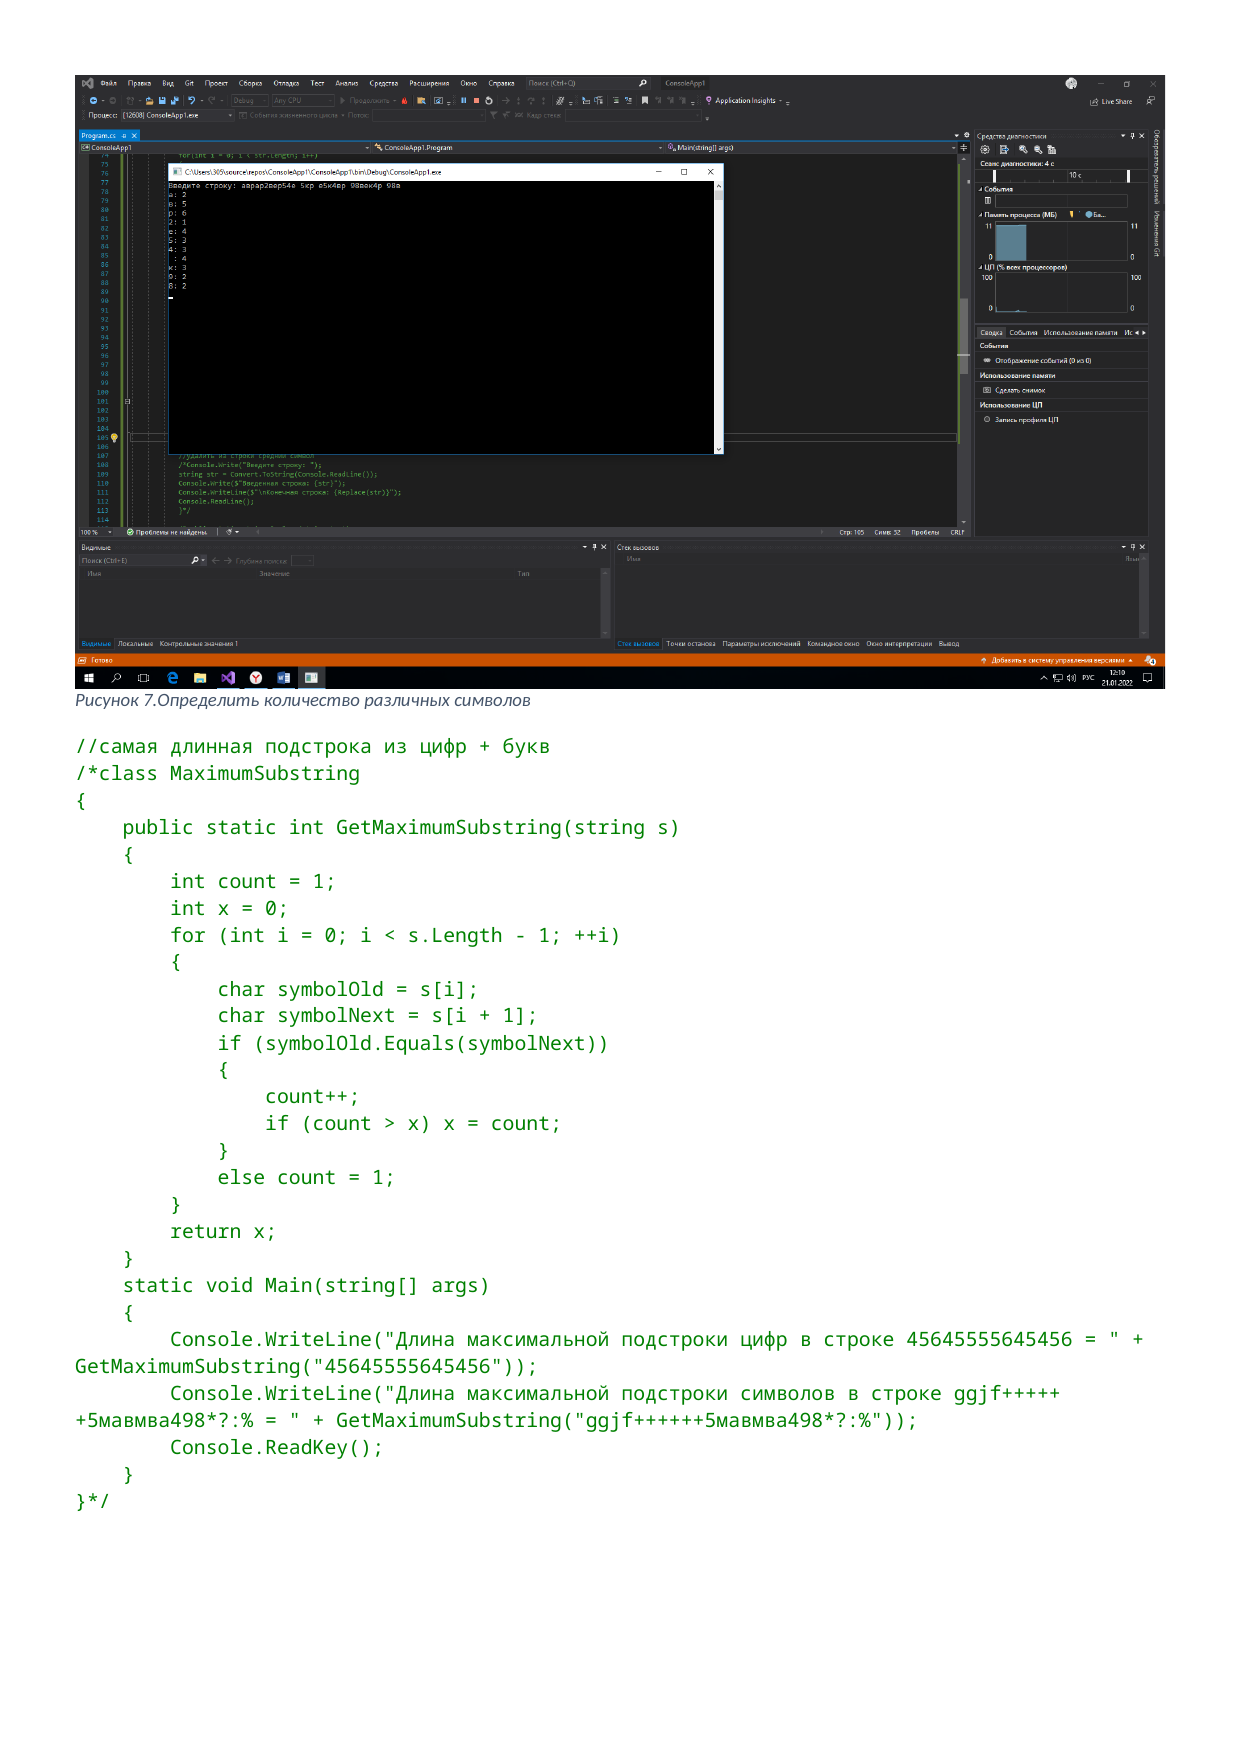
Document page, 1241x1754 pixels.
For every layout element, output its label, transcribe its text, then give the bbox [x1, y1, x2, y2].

text static void Main(string[] args) [75, 1272, 1165, 1298]
text Console.WriteLine("Длина максимальной подстроки цифр в строке 45645555645456 = " + GetMaximumSubstring("45645555645456")); [75, 1326, 1165, 1379]
text if (symbolOld.Equals(symbolNext)) [75, 1029, 1165, 1056]
text } [75, 1137, 1165, 1164]
text return x; [75, 1218, 1165, 1244]
text } [75, 1244, 1165, 1272]
text { [75, 1056, 1165, 1083]
text Console.WriteLine("Длина максимальной подстроки символов в строке ggjf++++++5мавмва498*?:% = " + GetMaximumSubstring("ggjf++++++5мавмва498*?:%")); [75, 1379, 1165, 1433]
text { [75, 840, 1165, 867]
text char symbolOld = s[i]; [75, 975, 1165, 1002]
text } [75, 1191, 1165, 1218]
text Рисунок 7.Определить количество различных символов [75, 689, 1165, 711]
text Console.ReadKey(); [75, 1433, 1165, 1460]
text public static int GetMaximumSubstring(string s) [75, 813, 1165, 840]
picture [75, 75, 1166, 689]
text { [75, 1298, 1165, 1326]
text int x = 0; [75, 894, 1165, 921]
text //самая длинная подстрока из цифр + букв [75, 732, 1165, 759]
text char symbolNext = s[i + 1]; [75, 1002, 1165, 1029]
text /*class MaximumSubstring [75, 759, 1165, 786]
text for (int i = 0; i < s.Length - 1; ++i) [75, 921, 1165, 948]
text count++; [75, 1083, 1165, 1110]
text else count = 1; [75, 1164, 1165, 1191]
text { [75, 948, 1165, 975]
text if (count > x) x = count; [75, 1110, 1165, 1137]
text int count = 1; [75, 867, 1165, 894]
text } [75, 1460, 1165, 1487]
text { [75, 786, 1165, 813]
text }*/ [75, 1487, 1165, 1514]
